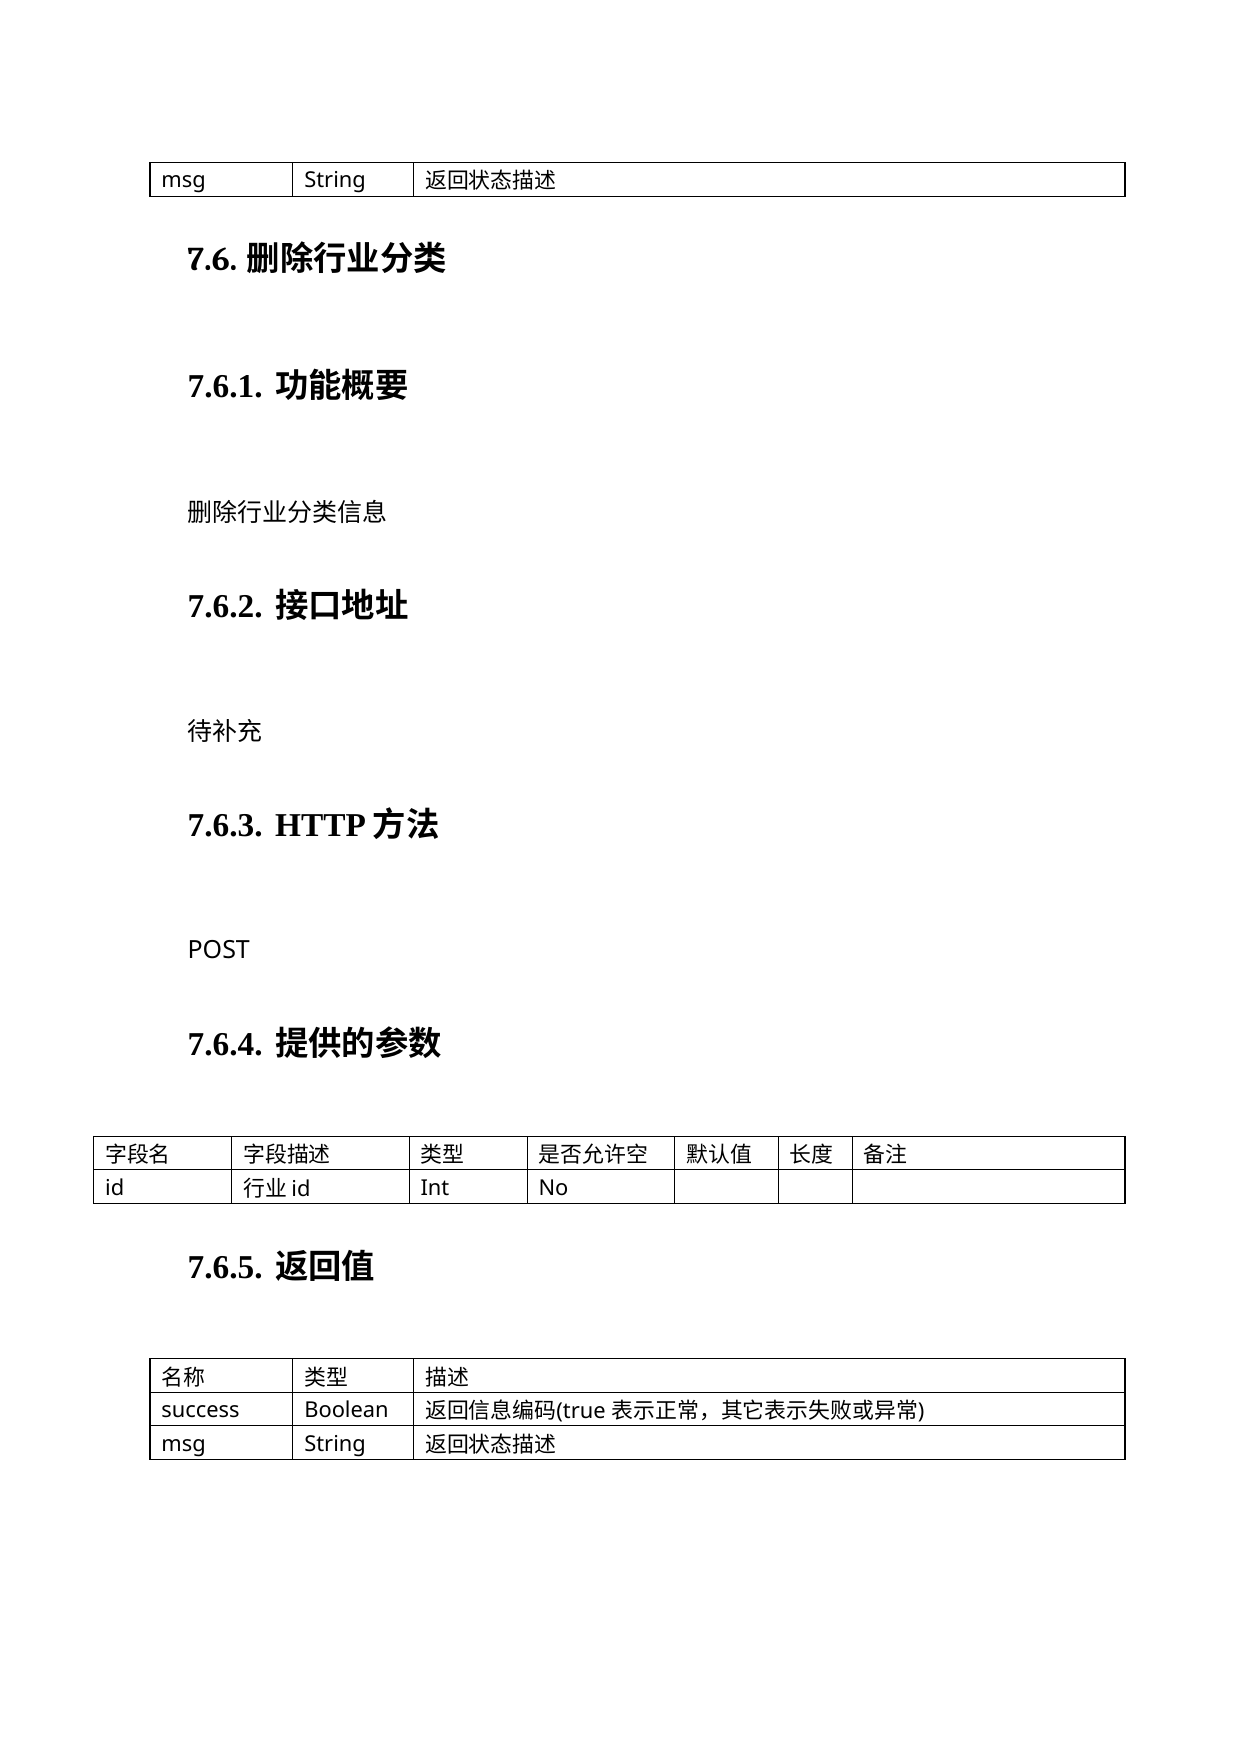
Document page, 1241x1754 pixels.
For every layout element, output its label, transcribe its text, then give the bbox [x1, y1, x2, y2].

table_cell Boolean [293, 1393, 413, 1425]
table_cell id [94, 1170, 231, 1203]
table_cell success [151, 1393, 292, 1425]
table_header 字段描述 [232, 1137, 409, 1169]
table_cell No [528, 1170, 674, 1203]
table_header 描述 [414, 1359, 1124, 1392]
table_cell [853, 1170, 1124, 1203]
text 待补充 [187, 697, 1053, 762]
table_cell Int [410, 1170, 527, 1203]
subtitle 接口地址 [187, 570, 1053, 635]
table_cell 返回状态描述 [414, 163, 1124, 196]
subtitle 删除行业分类 [187, 224, 1053, 289]
subtitle 返回值 [187, 1231, 1053, 1296]
table_header 字段名 [94, 1137, 231, 1169]
subtitle 提供的参数 [187, 1009, 1053, 1074]
text 删除行业分类信息 [187, 478, 1053, 543]
table_header 默认值 [675, 1137, 778, 1169]
subtitle HTTP方法 [187, 789, 1053, 854]
table_cell 返回信息编码(true 表示正常，其它表示失败或异常) [414, 1393, 1124, 1425]
table_cell 返回状态描述 [414, 1426, 1124, 1459]
table_header 类型 [410, 1137, 527, 1169]
table_cell String [293, 1426, 413, 1459]
table_cell [675, 1170, 778, 1203]
text POST [187, 917, 1053, 982]
table_cell [779, 1170, 852, 1203]
table_header 备注 [853, 1137, 1124, 1169]
table_header 名称 [151, 1359, 292, 1392]
table_header 类型 [293, 1359, 413, 1392]
table_cell 行业id [232, 1170, 409, 1203]
subtitle 功能概要 [187, 351, 1053, 416]
table_cell msg [151, 163, 292, 196]
table_cell msg [151, 1426, 292, 1459]
table_header 长度 [779, 1137, 852, 1169]
table_cell String [293, 163, 413, 196]
table_header 是否允许空 [528, 1137, 674, 1169]
